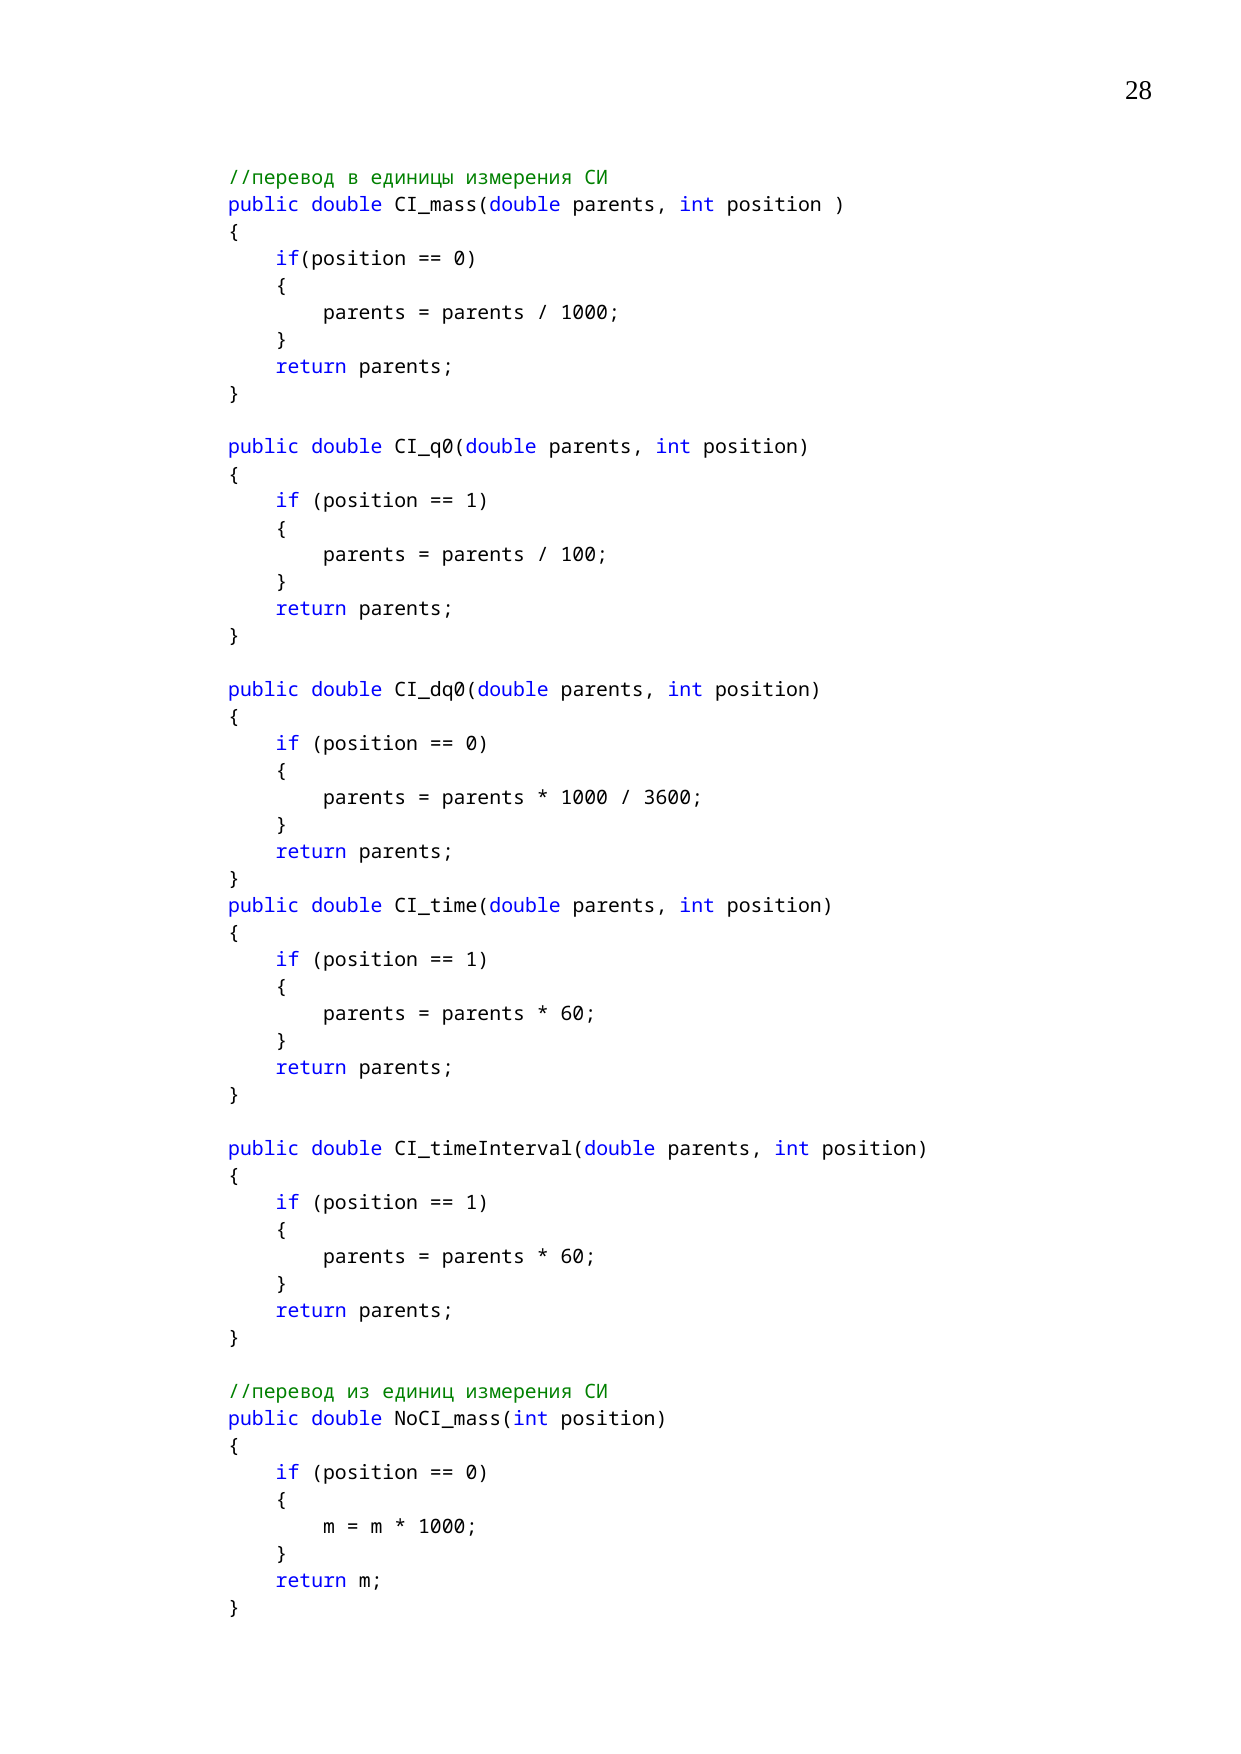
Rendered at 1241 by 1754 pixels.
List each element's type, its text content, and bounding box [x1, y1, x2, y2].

text parents = parents * 1000 / 3600; [133, 783, 1152, 811]
text } [133, 1593, 1152, 1620]
text return parents; [133, 352, 1152, 379]
text public double CI_mass(double parents, int position ) [133, 190, 1152, 217]
text } [133, 1539, 1152, 1566]
text { [133, 217, 1152, 244]
text if(position == 0) [133, 244, 1152, 271]
text } [133, 568, 1152, 595]
text } [133, 1026, 1152, 1053]
text return parents; [133, 1296, 1152, 1323]
text } [133, 864, 1152, 891]
text parents = parents * 60; [133, 999, 1152, 1026]
text { [133, 1485, 1152, 1512]
text if (position == 1) [133, 1188, 1152, 1215]
text //перевод в единицы измерения СИ [133, 163, 1152, 190]
text { [133, 1215, 1152, 1242]
text { [133, 757, 1152, 783]
text public double CI_timeInterval(double parents, int position) [133, 1134, 1152, 1161]
text return m; [133, 1566, 1152, 1593]
text parents = parents * 60; [133, 1242, 1152, 1269]
text m = m * 1000; [133, 1512, 1152, 1539]
text { [133, 271, 1152, 298]
text return parents; [133, 837, 1152, 864]
text } [133, 1269, 1152, 1296]
text { [133, 1161, 1152, 1188]
text { [133, 972, 1152, 999]
text //перевод из единиц измерения СИ [133, 1377, 1152, 1404]
text } [133, 1080, 1152, 1107]
text { [133, 703, 1152, 729]
text } [133, 325, 1152, 352]
text public double NoCI_mass(int position) [133, 1404, 1152, 1431]
text if (position == 0) [133, 1458, 1152, 1485]
text } [133, 811, 1152, 837]
text } [133, 622, 1152, 649]
text if (position == 0) [133, 729, 1152, 757]
text { [133, 918, 1152, 945]
text { [133, 514, 1152, 541]
text if (position == 1) [133, 487, 1152, 514]
text if (position == 1) [133, 945, 1152, 972]
text { [133, 1431, 1152, 1458]
text } [133, 379, 1152, 406]
text parents = parents / 100; [133, 541, 1152, 568]
text public double CI_dq0(double parents, int position) [133, 676, 1152, 703]
text public double CI_time(double parents, int position) [133, 891, 1152, 918]
text { [133, 460, 1152, 487]
text public double CI_q0(double parents, int position) [133, 433, 1152, 460]
text return parents; [133, 1053, 1152, 1080]
text return parents; [133, 595, 1152, 622]
text } [133, 1323, 1152, 1350]
text parents = parents / 1000; [133, 298, 1152, 325]
